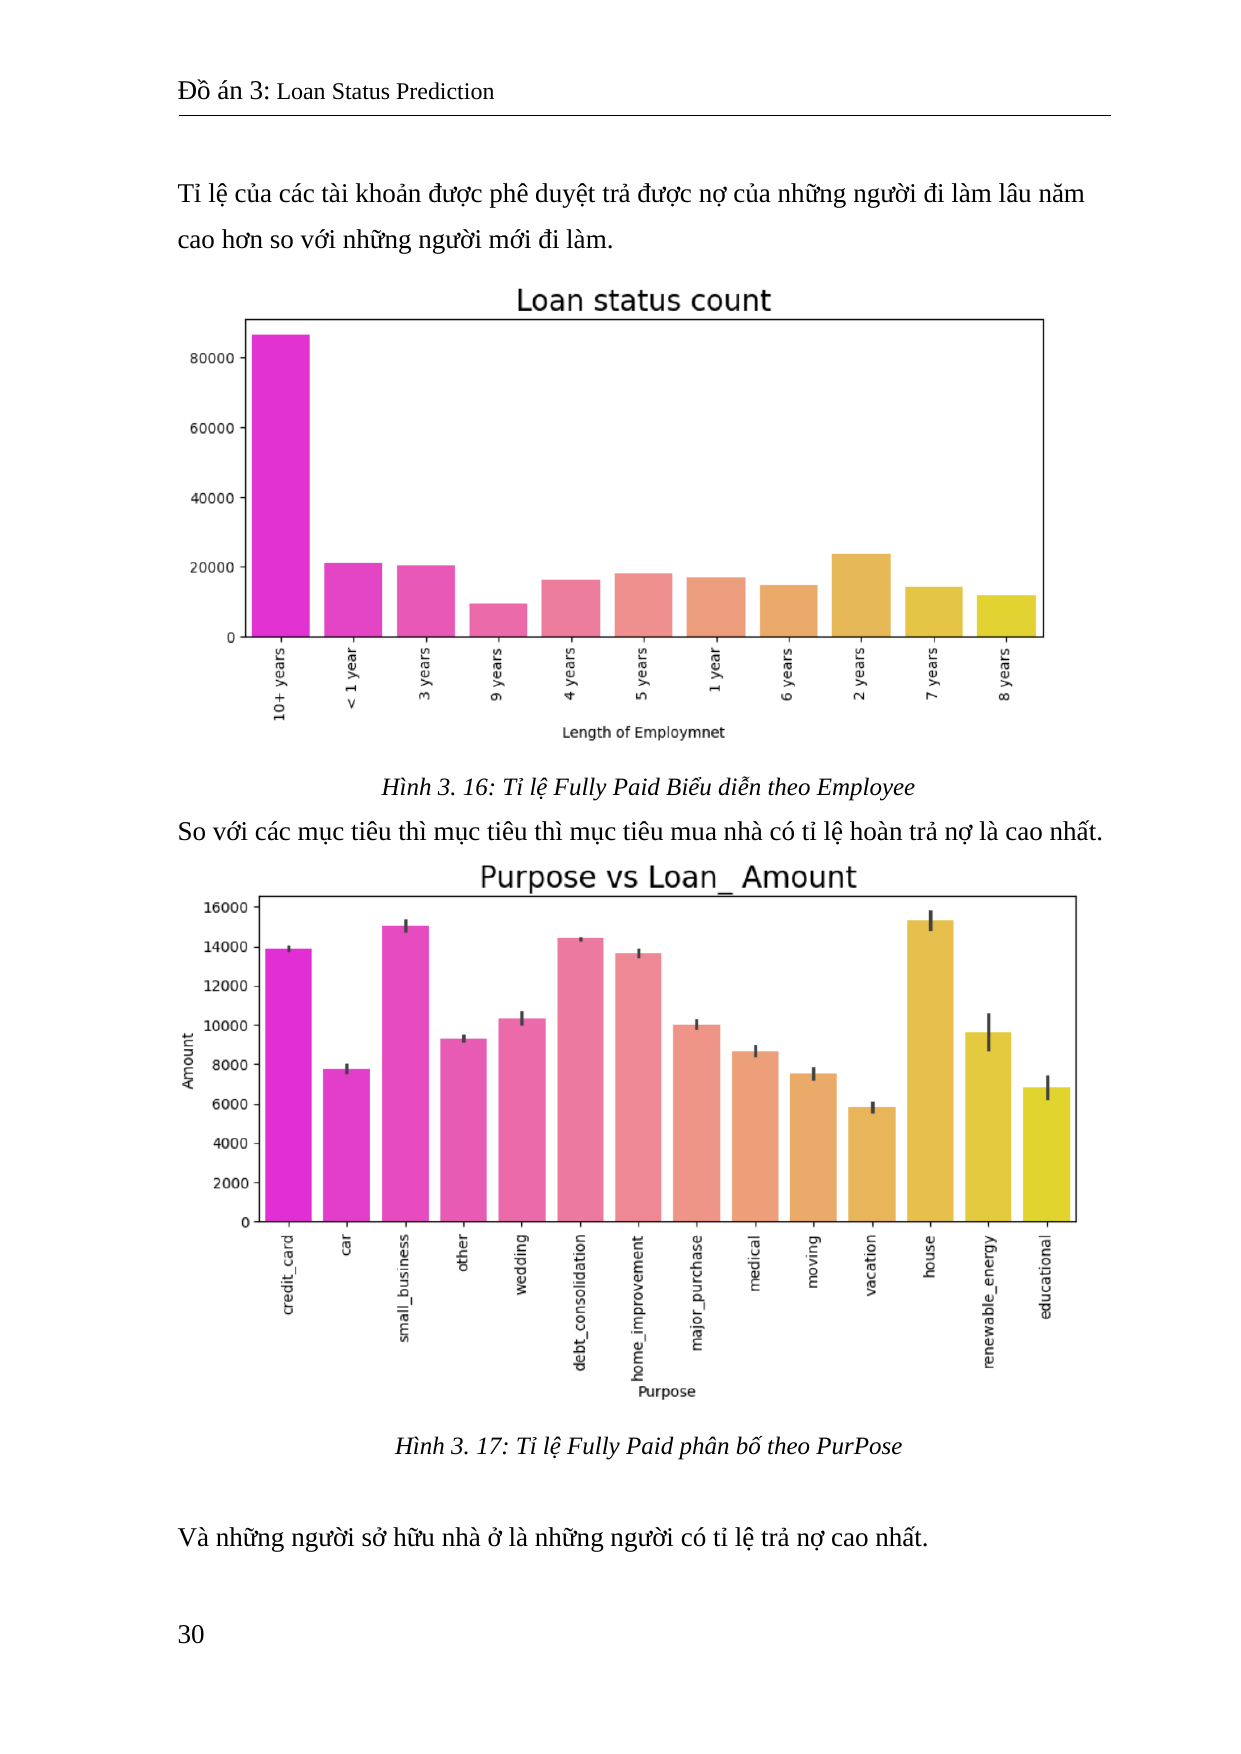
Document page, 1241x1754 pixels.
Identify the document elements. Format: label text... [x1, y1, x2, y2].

picture [177, 270, 1122, 757]
text Tỉ lệ của các tài khoản được phê duyệt trả được nợ của những người đi làm lâu năm cao hơn so với những người mới đi làm. [177, 177, 1122, 254]
text Hình 3. 16: Tỉ lệ Fully Paid Biểu diễn theo Employee [177, 772, 1122, 801]
text Và những người sở hữu nhà ở là những người có tỉ lệ trả nợ cao nhất. [177, 1521, 1122, 1552]
text Hình 3. 17: Tỉ lệ Fully Paid phân bố theo PurPose [177, 1431, 1122, 1459]
text So với các mục tiêu thì mục tiêu thì mục tiêu mua nhà có tỉ lệ hoàn trả nợ là cao nhất. [177, 815, 1122, 846]
picture [177, 861, 1122, 1416]
